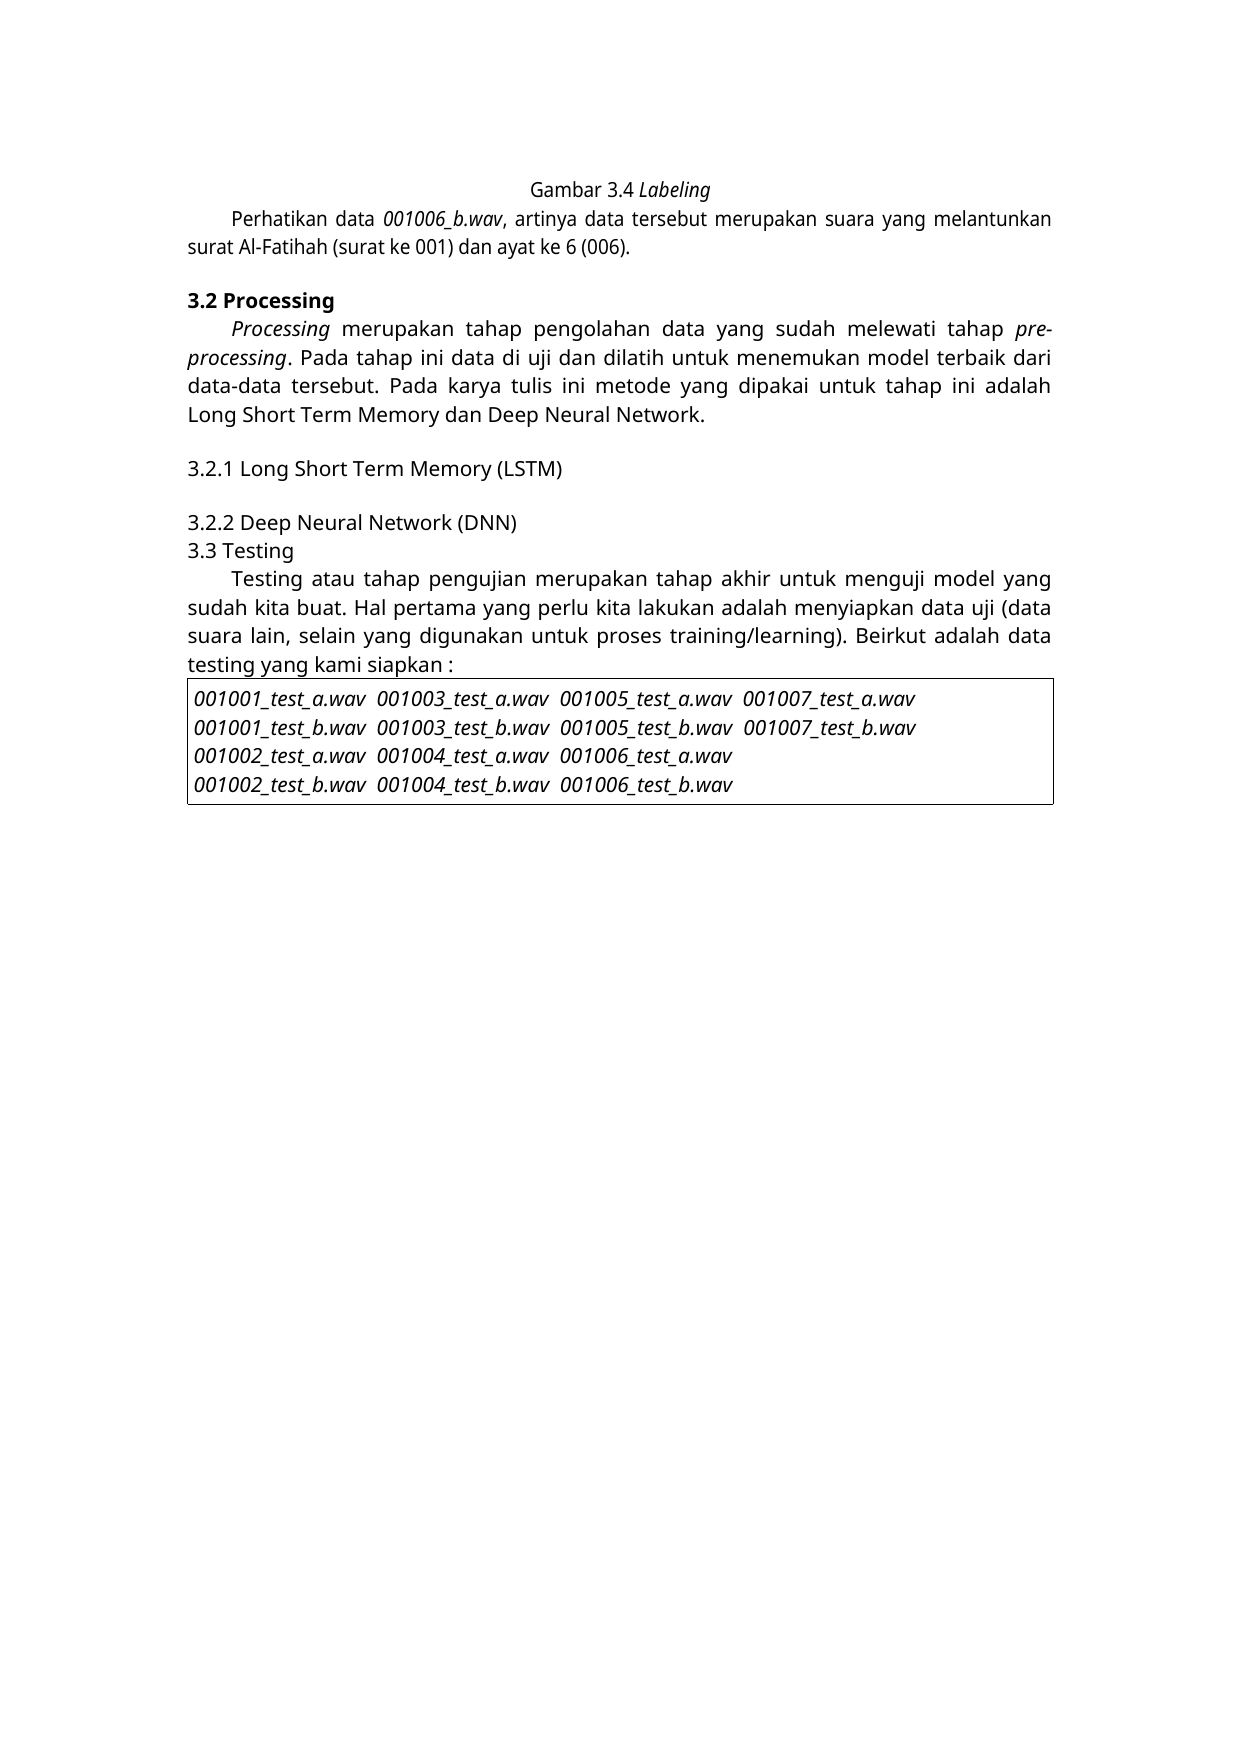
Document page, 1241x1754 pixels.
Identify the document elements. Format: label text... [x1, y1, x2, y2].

table_header 001001_test_a.wav 001003_test_a.wav 001005_test_a.wav 001007_test_a.wav 001001_test_b.wav 001003_test_b.wav 001005_test_b.wav 001007_test_b.wav 001002_test_a.wav 001004_test_a.wav 001006_test_a.wav 001002_test_b.wav 001004_test_b.wav 001006_test_b.wav [188, 679, 1053, 804]
text Processing merupakan tahap pengolahan data yang sudah melewati tahap pre-processing. Pada tahap ini data di uji dan dilatih untuk menemukan model terbaik dari data-data tersebut. Pada karya tulis ini metode yang dipakai untuk tahap ini adalah Long Short Term Memory dan Deep Neural Network. [187, 314, 1053, 428]
text Perhatikan data 001006_b.wav, artinya data tersebut merupakan suara yang melantunkan surat Al-Fatihah (surat ke 001) dan ayat ke 6 (006). [187, 204, 1053, 261]
text 3.2.1 Long Short Term Memory (LSTM) [187, 454, 1053, 482]
text 3.2 Processing [187, 286, 1053, 314]
text 3.2.2 Deep Neural Network (DNN) [187, 508, 1053, 536]
text 3.3 Testing [187, 536, 1053, 564]
text Gambar 3.4 Labeling [187, 175, 1053, 204]
text Testing atau tahap pengujian merupakan tahap akhir untuk menguji model yang sudah kita buat. Hal pertama yang perlu kita lakukan adalah menyiapkan data uji (data suara lain, selain yang digunakan untuk proses training/learning). Beirkut adalah data testing yang kami siapkan : [187, 564, 1053, 678]
